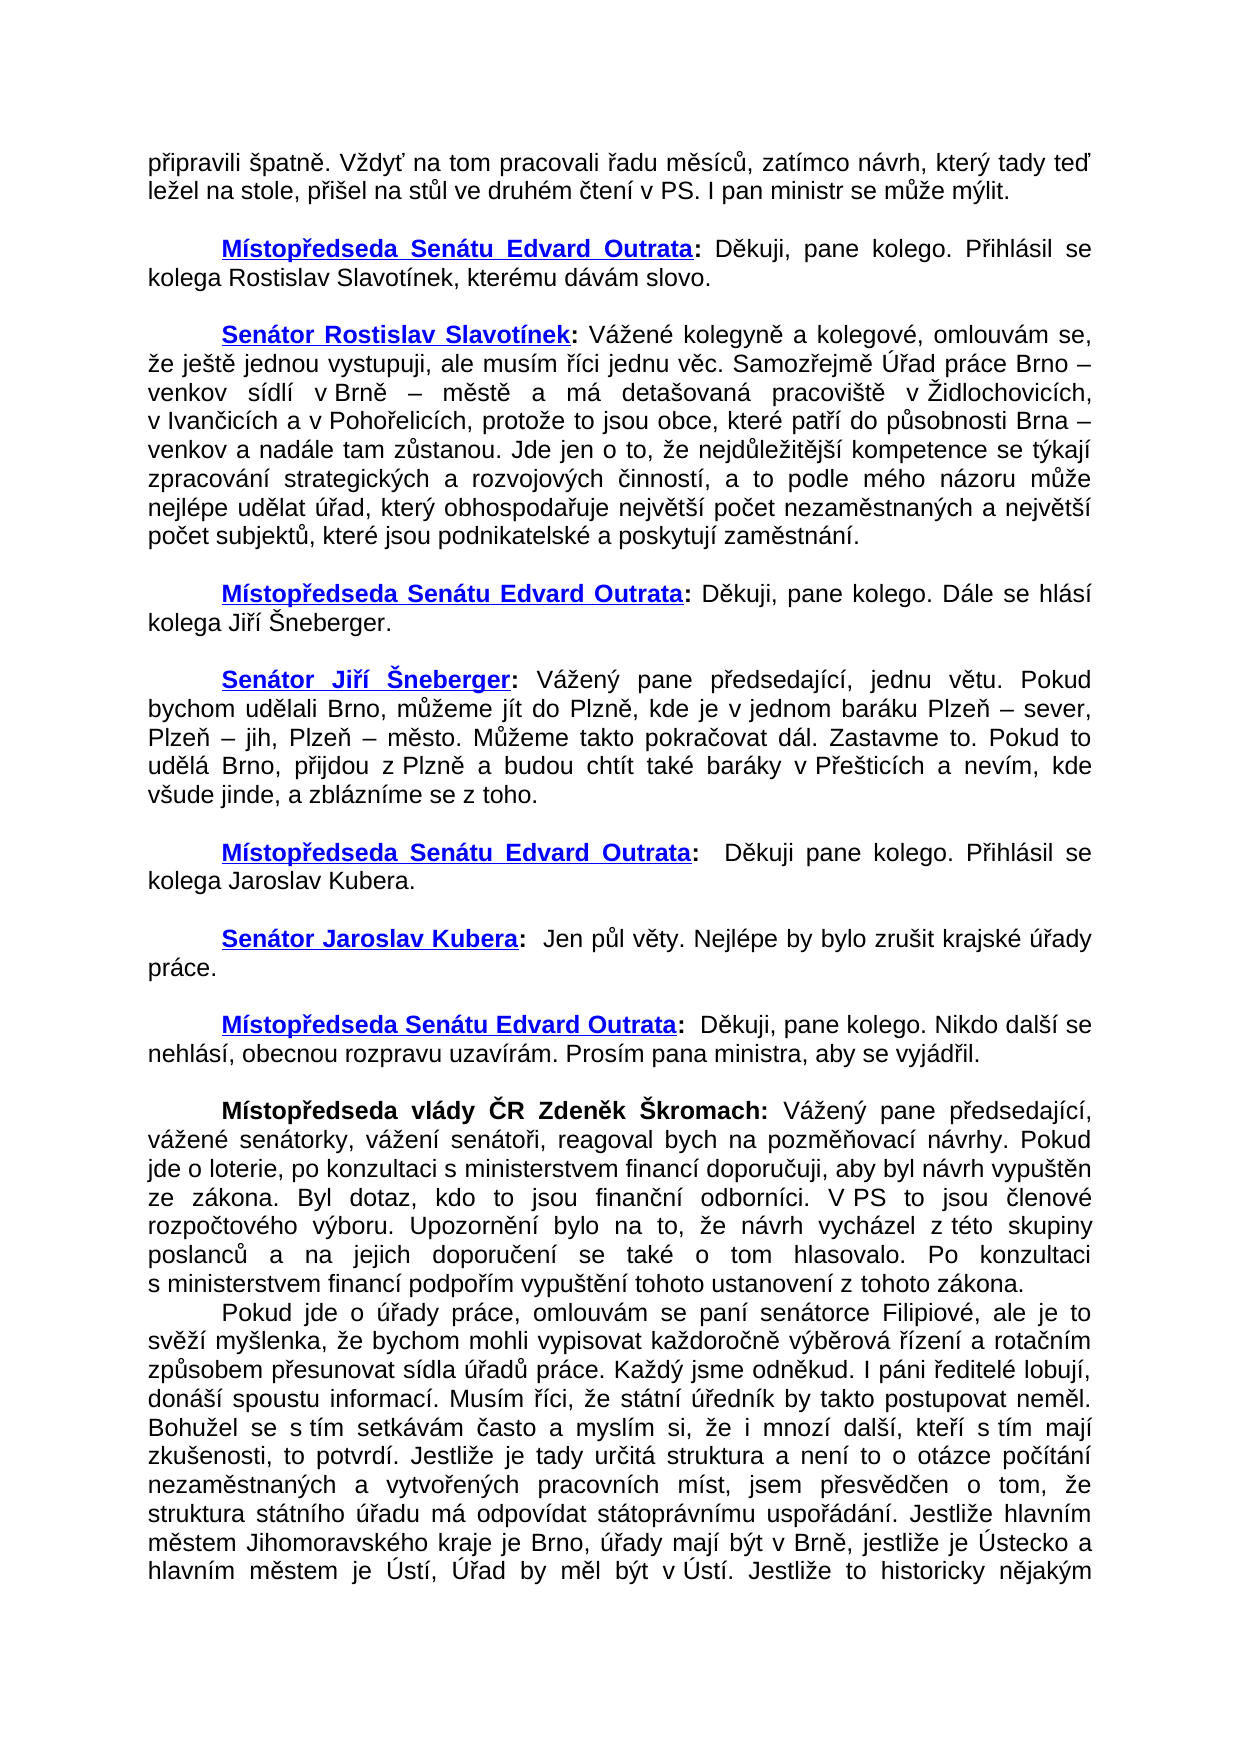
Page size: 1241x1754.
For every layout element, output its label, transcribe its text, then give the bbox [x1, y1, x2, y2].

text Místopředseda Senátu Edvard Outrata: Děkuji, pane kolego. Nikdo další se nehlásí, obecnou rozpravu uzavírám. Prosím pana ministra, aby se vyjádřil. [148, 1010, 1093, 1068]
text Senátor Rostislav Slavotínek: Vážené kolegyně a kolegové, omlouvám se, že ještě jednou vystupuji, ale musím říci jednu věc. Samozřejmě Úřad práce Brno –venkov sídlí v Brně – městě a má detašovaná pracoviště v Židlochovicích, v Ivančicích a v Pohořelicích, protože to jsou obce, které patří do působnosti Brna – venkov a nadále tam zůstanou. Jde jen o to, že nejdůležitější kompetence se týkají zpracování strategických a rozvojových činností, a to podle mého názoru může nejlépe udělat úřad, který obhospodařuje největší počet nezaměstnaných a největší počet subjektů, které jsou podnikatelské a poskytují zaměstnání. [148, 320, 1093, 550]
text Místopředseda Senátu Edvard Outrata: Děkuji pane kolego. Přihlásil se kolega Jaroslav Kubera. [148, 838, 1093, 895]
text Místopředseda vlády ČR Zdeněk Škromach: Vážený pane předsedající, vážené senátorky, vážení senátoři, reagoval bych na pozměňovací návrhy. Pokud jde o loterie, po konzultaci s ministerstvem financí doporučuji, aby byl návrh vypuštěn ze zákona. Byl dotaz, kdo to jsou finanční odborníci. V PS to jsou členové rozpočtového výboru. Upozornění bylo na to, že návrh vycházel z této skupiny poslanců a na jejich doporučení se také o tom hlasovalo. Po konzultaci s ministerstvem financí podpořím vypuštění tohoto ustanovení z tohoto zákona. [148, 1096, 1093, 1298]
text Místopředseda Senátu Edvard Outrata: Děkuji, pane kolego. Přihlásil se kolega Rostislav Slavotínek, kterému dávám slovo. [148, 234, 1093, 291]
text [148, 148, 1093, 205]
text Místopředseda Senátu Edvard Outrata: Děkuji, pane kolego. Dále se hlásí kolega Jiří Šneberger. [148, 579, 1093, 636]
text Senátor Jaroslav Kubera: Jen půl věty. Nejlépe by bylo zrušit krajské úřady práce. [148, 924, 1093, 981]
text Senátor Jiří Šneberger: Vážený pane předsedající, jednu větu. Pokud bychom udělali Brno, můžeme jít do Plzně, kde je v jednom baráku Plzeň – sever, Plzeň – jih, Plzeň – město. Můžeme takto pokračovat dál. Zastavme to. Pokud to udělá Brno, přijdou z Plzně a budou chtít také baráky v Přešticích a nevím, kde všude jinde, a zblázníme se z toho. [148, 665, 1093, 809]
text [148, 1298, 1093, 1585]
